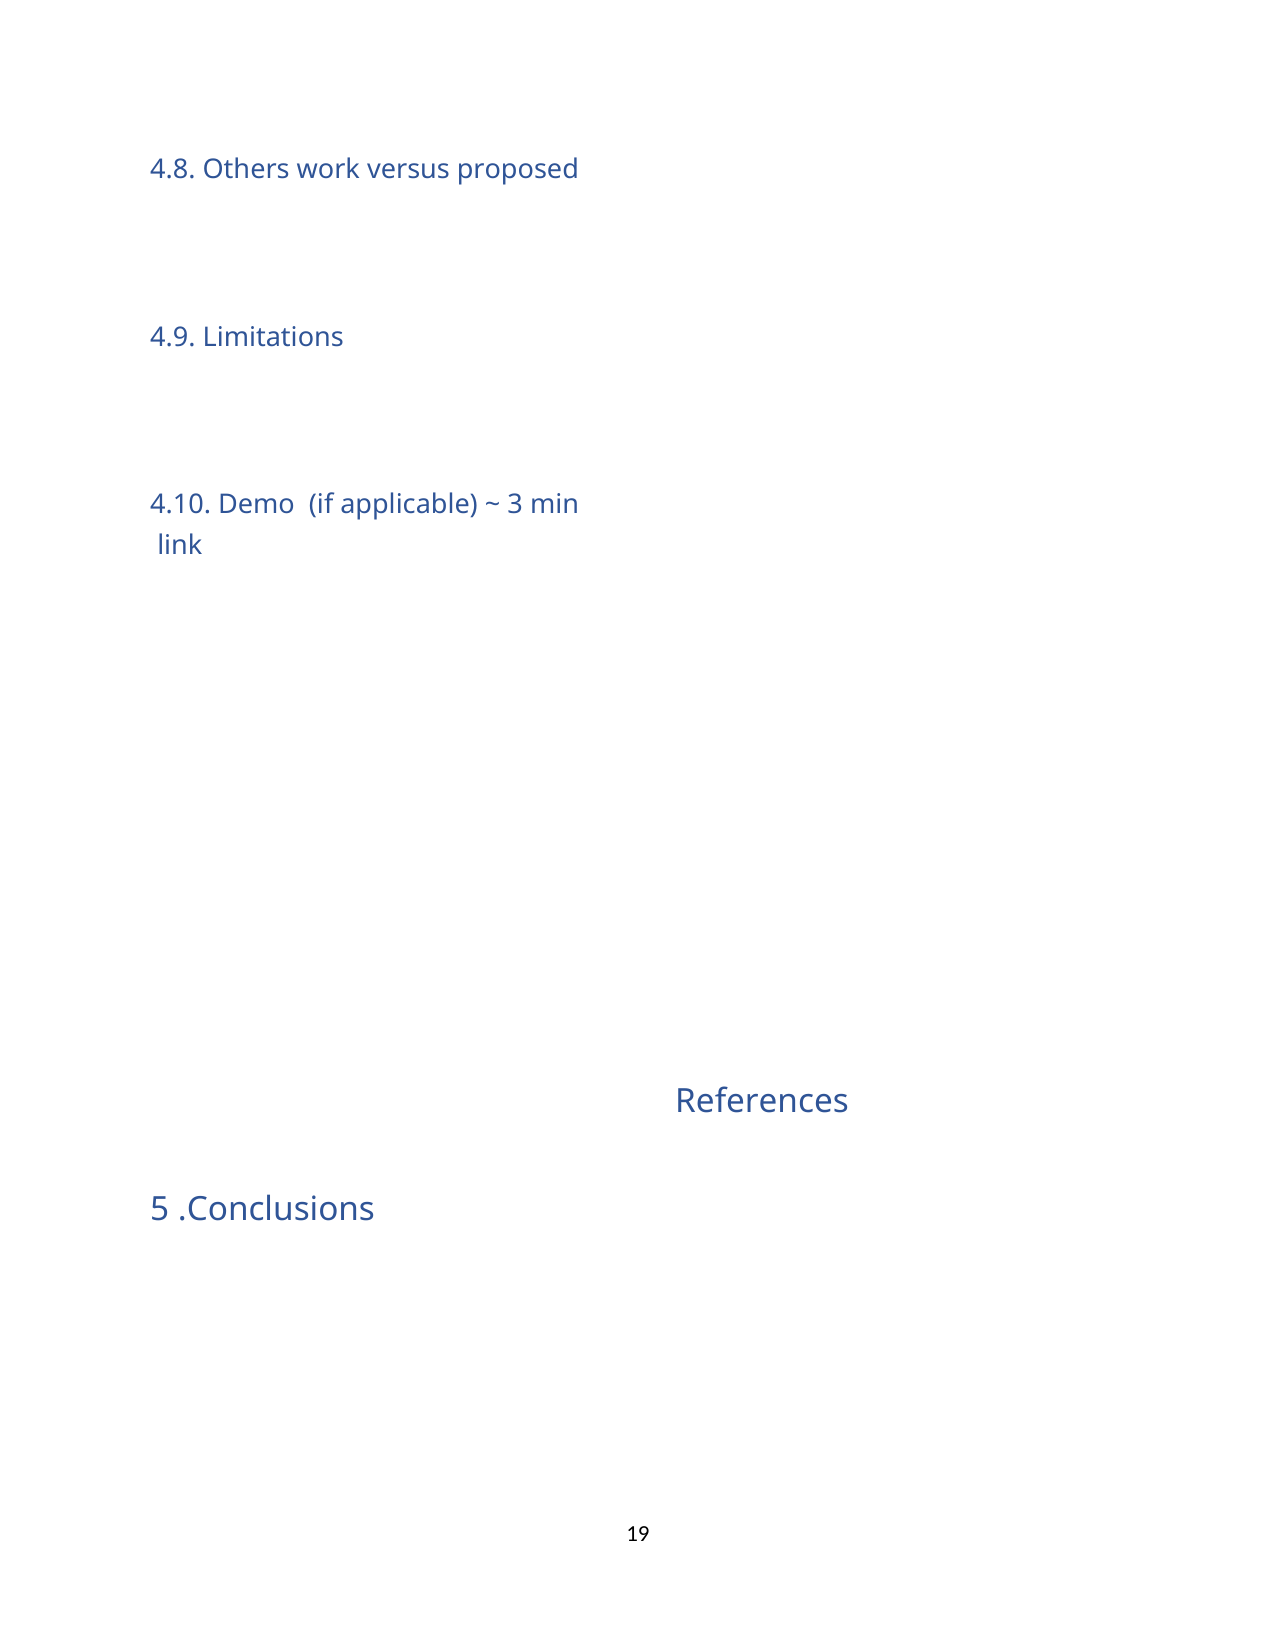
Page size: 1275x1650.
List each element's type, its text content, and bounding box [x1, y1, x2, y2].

subtitle 5 .Conclusions [150, 1185, 600, 1230]
subtitle 4.8. Others work versus proposed [150, 150, 600, 187]
subtitle References [675, 1077, 1125, 1123]
subtitle link [150, 526, 600, 562]
subtitle 4.10. Demo (if applicable) ~ 3 min [150, 484, 600, 521]
subtitle 4.9. Limitations [150, 317, 600, 354]
